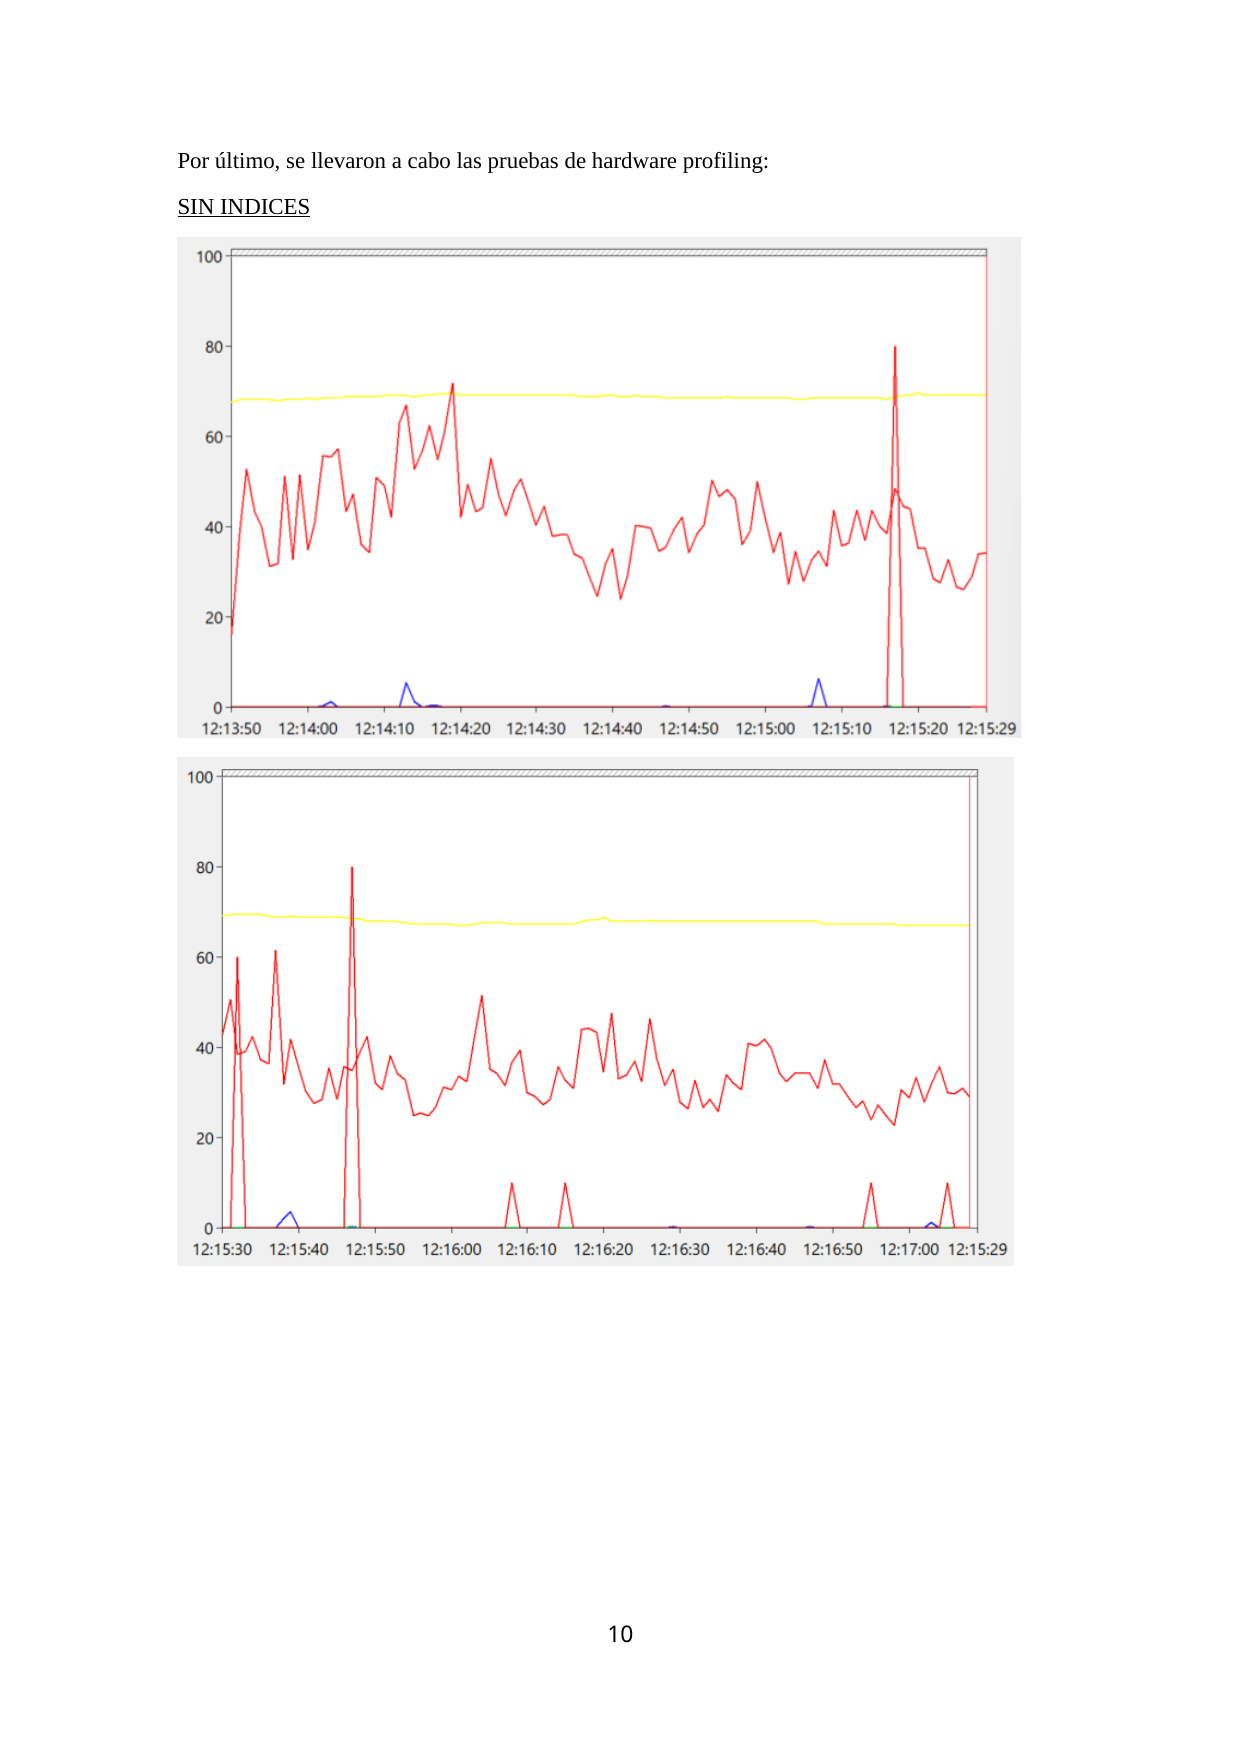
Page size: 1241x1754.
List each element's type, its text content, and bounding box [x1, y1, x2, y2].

picture [177, 757, 1014, 1266]
picture [177, 237, 1022, 738]
text SIN INDICES [177, 193, 1063, 219]
text Por último, se llevaron a cabo las pruebas de hardware profiling: [177, 148, 1063, 174]
